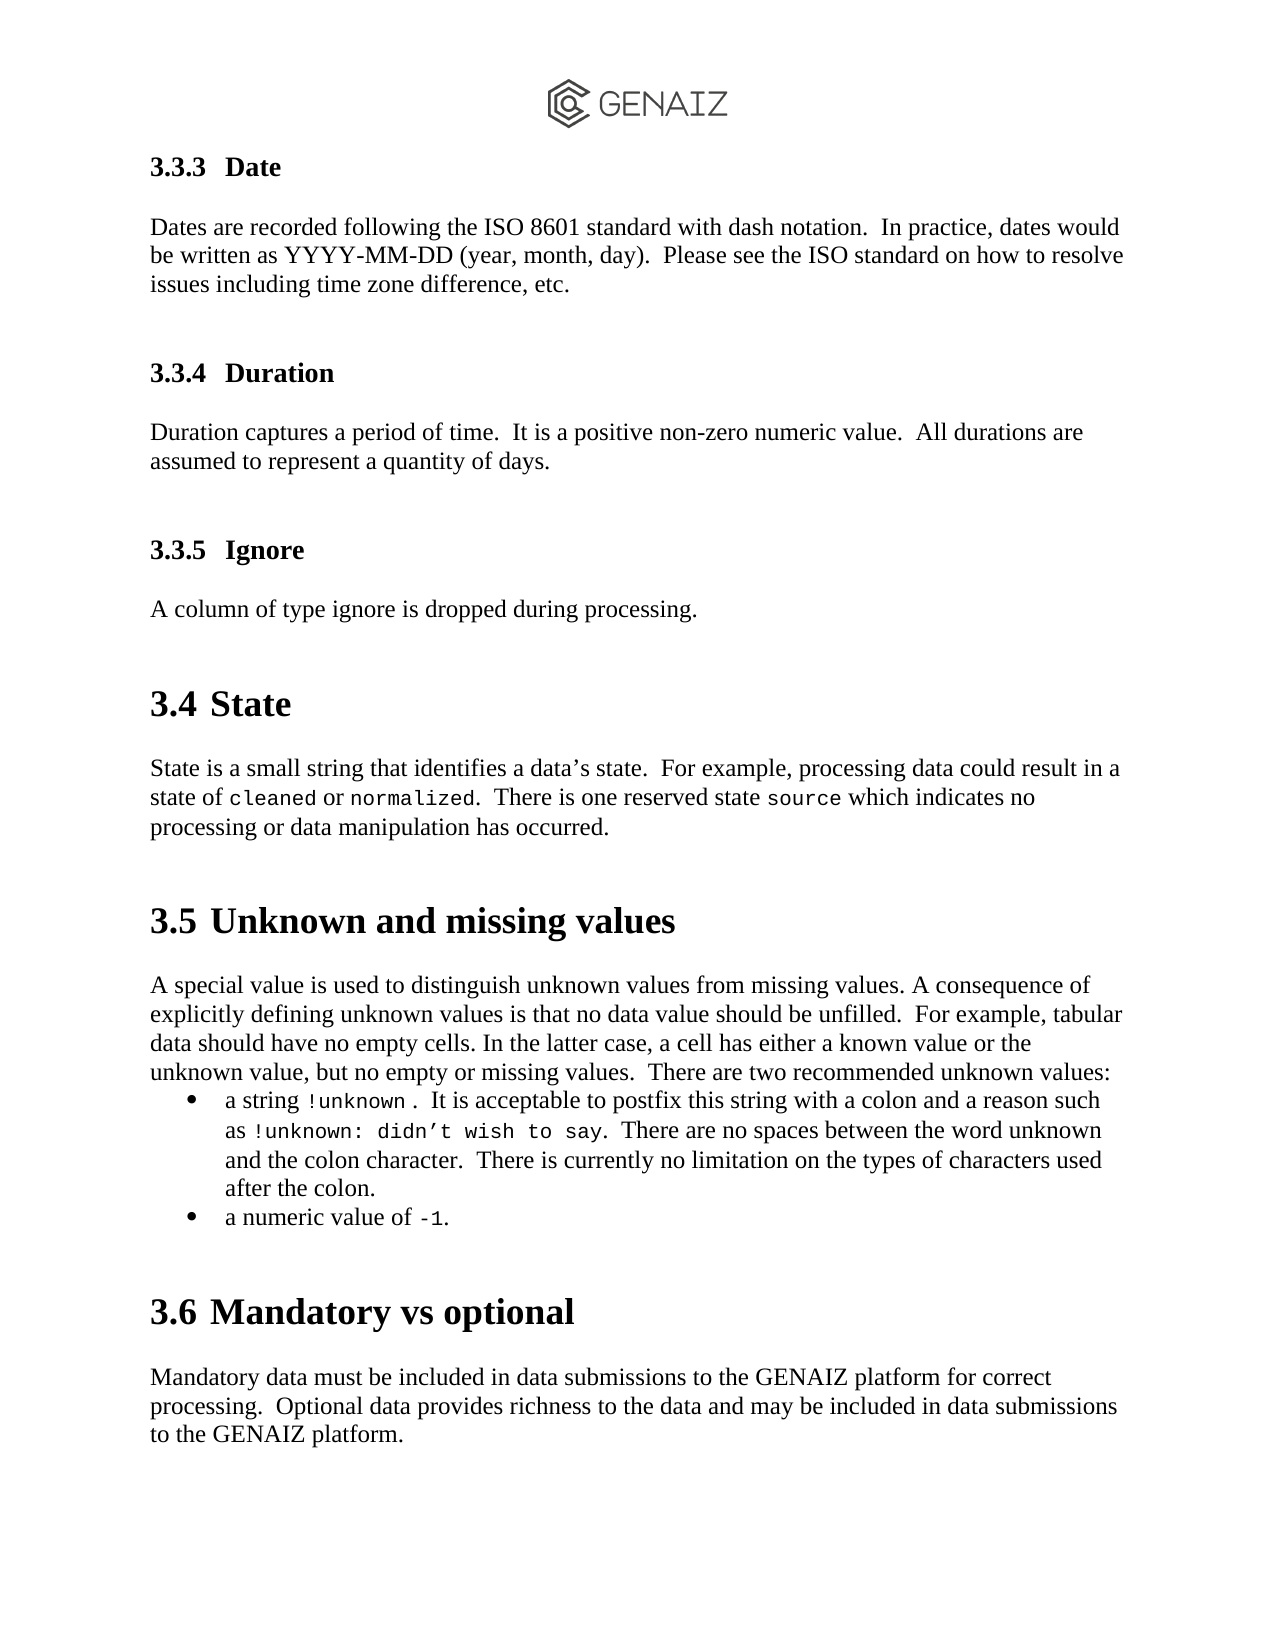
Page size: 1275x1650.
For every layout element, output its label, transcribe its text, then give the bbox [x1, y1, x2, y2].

subtitle State [150, 681, 1125, 724]
subtitle Unknown and missing values [150, 898, 1125, 941]
list a numeric value of -1. [187, 1202, 1125, 1232]
text Duration captures a period of time. It is a positive non-zero numeric value. All durations are assumed to represent a quantity of days. [150, 417, 1125, 475]
subtitle Date [150, 150, 1125, 182]
text A special value is used to distinguish unknown values from missing values. A consequence of explicitly defining unknown values is that no data value should be unfilled. For example, tabular data should have no empty cells. In the latter case, a cell has either a known value or the unknown value, but no empty or missing values. There are two recommended unknown values: [150, 971, 1125, 1086]
picture [543, 75, 732, 133]
text Dates are recorded following the ISO 8601 standard with dash notation. In practice, dates would be written as YYYY-MM-DD (year, month, day). Please see the ISO standard on how to resolve issues including time zone difference, etc. [150, 212, 1125, 298]
subtitle Ignore [150, 533, 1125, 565]
subtitle Mandatory vs optional [150, 1290, 1125, 1333]
subtitle Duration [150, 356, 1125, 388]
text A column of type ignore is dropped during processing. [150, 594, 1125, 623]
text Mandatory data must be included in data submissions to the GENAIZ platform for correct processing. Optional data provides richness to the data and may be included in data submissions to the GENAIZ platform. [150, 1362, 1125, 1448]
text State is a small string that identifies a data’s state. For example, processing data could result in a state of cleaned or normalized. There is one reserved state source which indicates no processing or data manipulation has occurred. [150, 753, 1125, 840]
list a string !unknown . It is acceptable to postfix this string with a colon and a reason such as !unknown: didn’t wish to say. There are no spaces between the word unknown and the colon character. There is currently no limitation on the types of characters used after the colon. [187, 1086, 1125, 1202]
